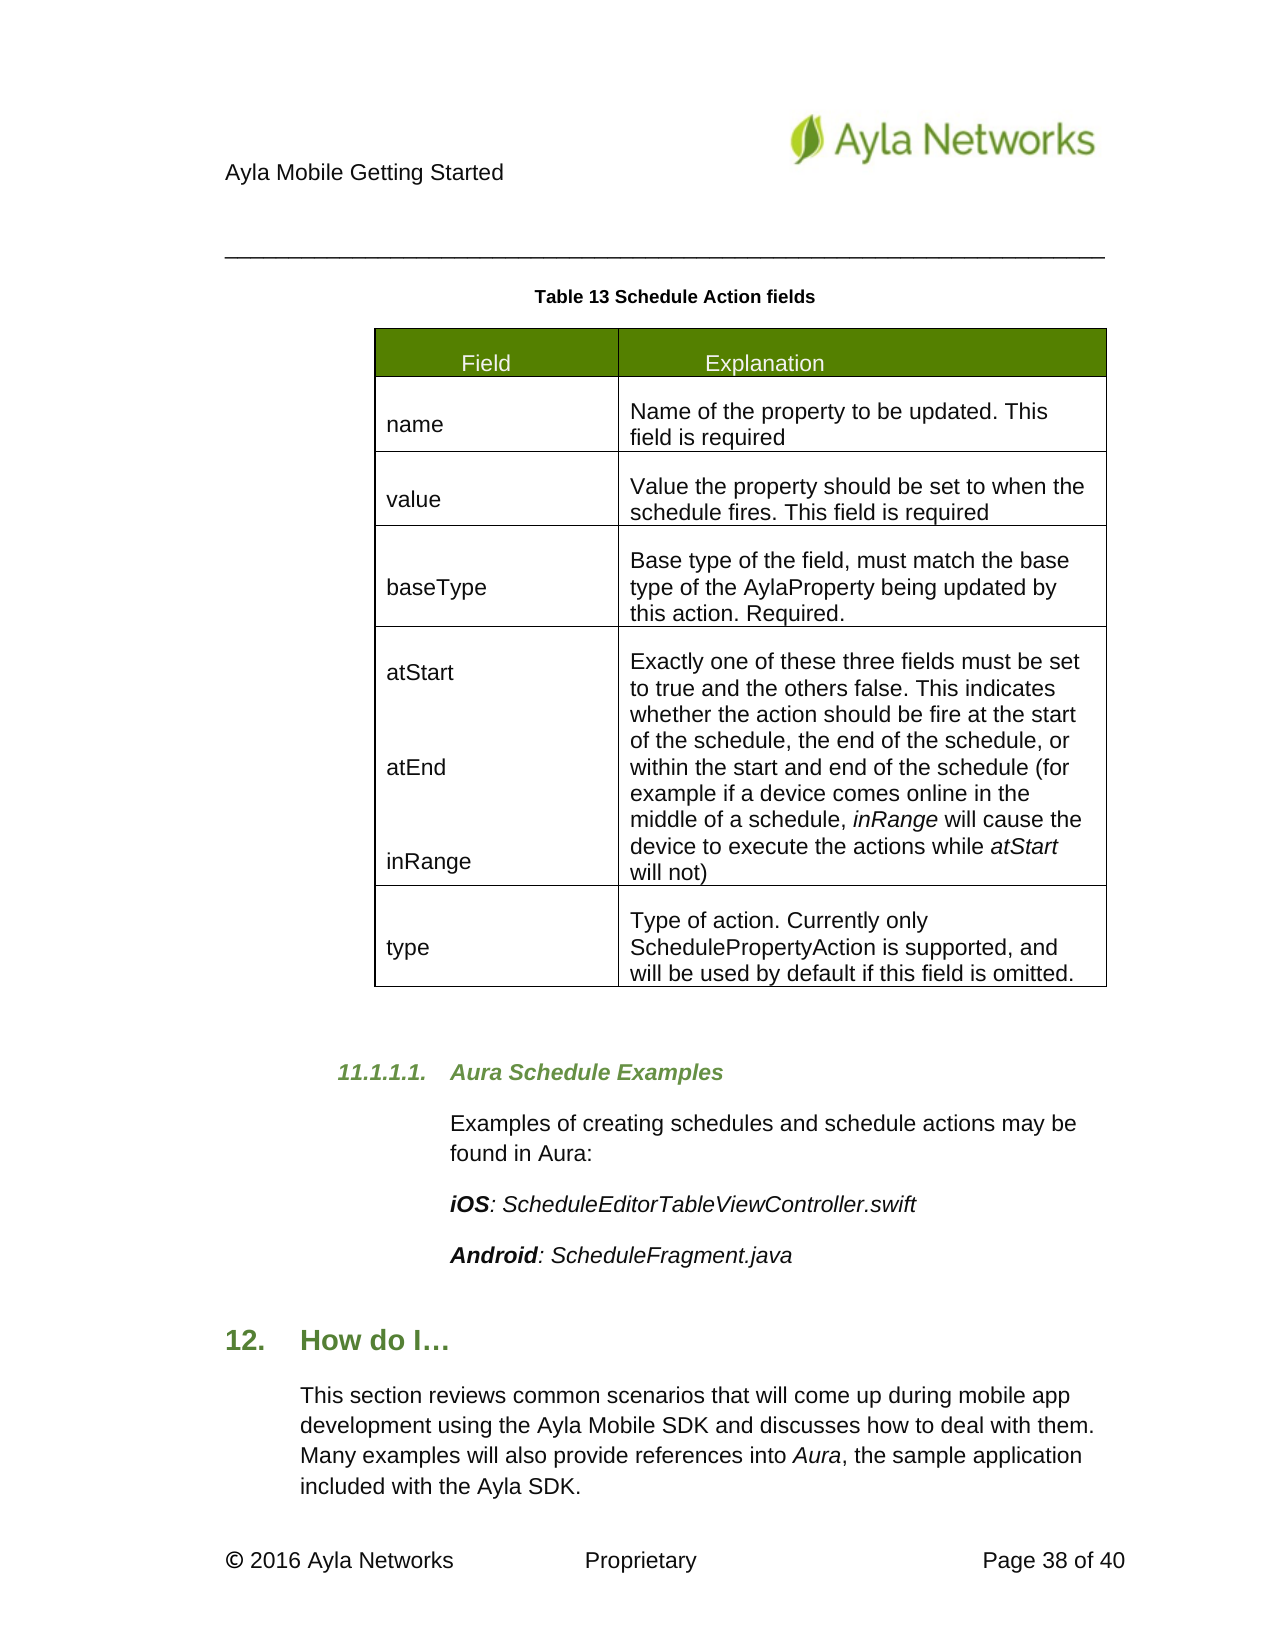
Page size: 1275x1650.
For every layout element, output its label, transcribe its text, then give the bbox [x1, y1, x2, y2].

picture [776, 95, 1125, 181]
table_cell Exactly one of these three fields must be set to true and the others false. This indicates whether the action should be fire at the start of the schedule, the end of the schedule, or within the start and end of the schedule (for example if a device comes online in the middle of a schedule, inRange will cause the device to execute the actions while atStart will not) [619, 627, 1106, 885]
table_cell baseType [376, 526, 618, 626]
table_cell atStart atEnd inRange [376, 627, 618, 885]
table_cell type [376, 886, 618, 986]
text Table 13 Schedule Action fields [225, 286, 1125, 307]
table_cell Value the property should be set to when the schedule fires. This field is required [619, 452, 1106, 525]
table_cell value [376, 452, 618, 525]
table_cell Name of the property to be updated. This field is required [619, 377, 1106, 451]
text iOS: ScheduleEditorTableViewController.swift [450, 1191, 1125, 1218]
table_header Field [376, 329, 618, 376]
subtitle Aura Schedule Examples [337, 1059, 1125, 1086]
table_cell name [376, 377, 618, 451]
text This section reviews common scenarios that will come up during mobile app development using the Ayla Mobile SDK and discusses how to deal with them. Many examples will also provide references into Aura, the sample application included with the Ayla SDK. [300, 1382, 1125, 1499]
table_cell Base type of the field, must match the base type of the AylaProperty being updated by this action. Required. [619, 526, 1106, 626]
subtitle How do I… [225, 1323, 1125, 1356]
text Examples of creating schedules and schedule actions may be found in Aura: [450, 1110, 1125, 1167]
table_cell Type of action. Currently only SchedulePropertyAction is supported, and will be used by default if this field is omitted. [619, 886, 1106, 986]
table_header Explanation [619, 329, 1106, 376]
text Android: ScheduleFragment.java [450, 1242, 1125, 1269]
